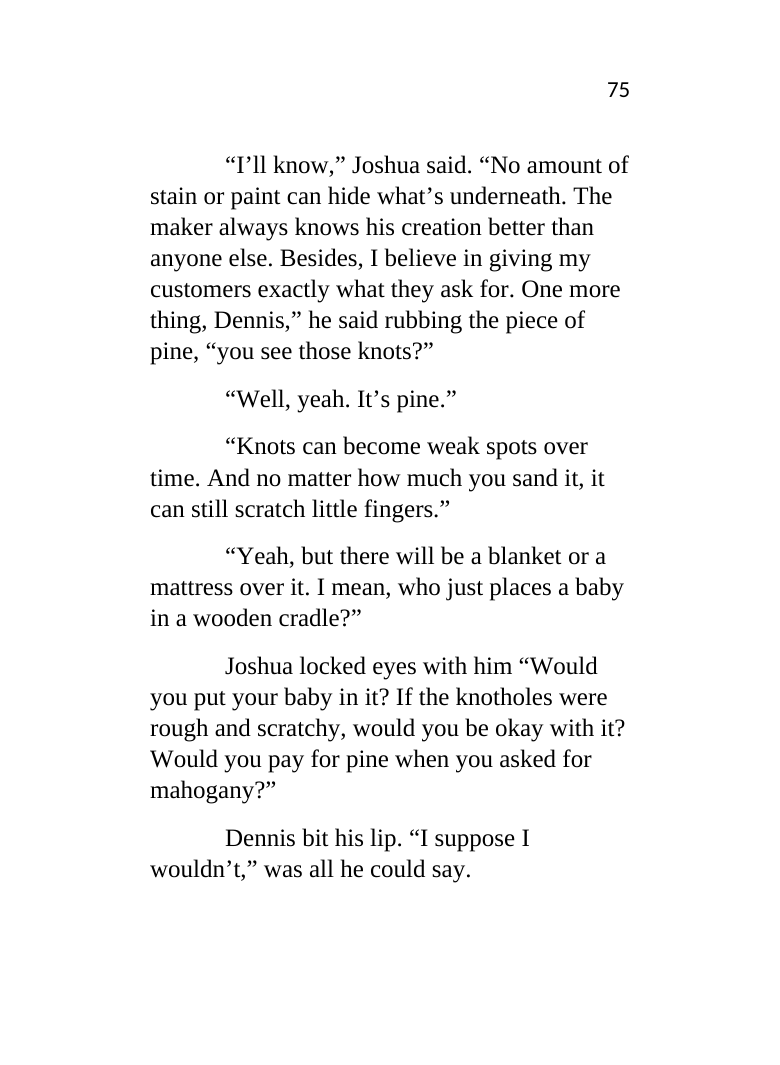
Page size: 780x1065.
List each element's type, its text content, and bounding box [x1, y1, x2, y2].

text “Yeah, but there will be a blanket or a mattress over it. I mean, who just places a baby in a wooden cradle?” [150, 541, 630, 632]
text Joshua locked eyes with him “Would you put your baby in it? If the knotholes were rough and scratchy, would you be okay with it? Would you pay for pine when you asked for mahogany?” [150, 651, 630, 804]
text “I’ll know,” Joshua said. “No amount of stain or paint can hide what’s underneath. The maker always knows his creation better than anyone else. Besides, I believe in giving my customers exactly what they ask for. One more thing, Dennis,” he said rubbing the piece of pine, “you see those knots?” [150, 150, 630, 365]
text Dennis bit his lip. “I suppose I wouldn’t,” was all he could say. [150, 823, 630, 883]
text “Knots can become weak spots over time. And no matter how much you sand it, it can still scratch little fingers.” [150, 432, 630, 522]
text “Well, yeah. It’s pine.” [150, 384, 630, 413]
